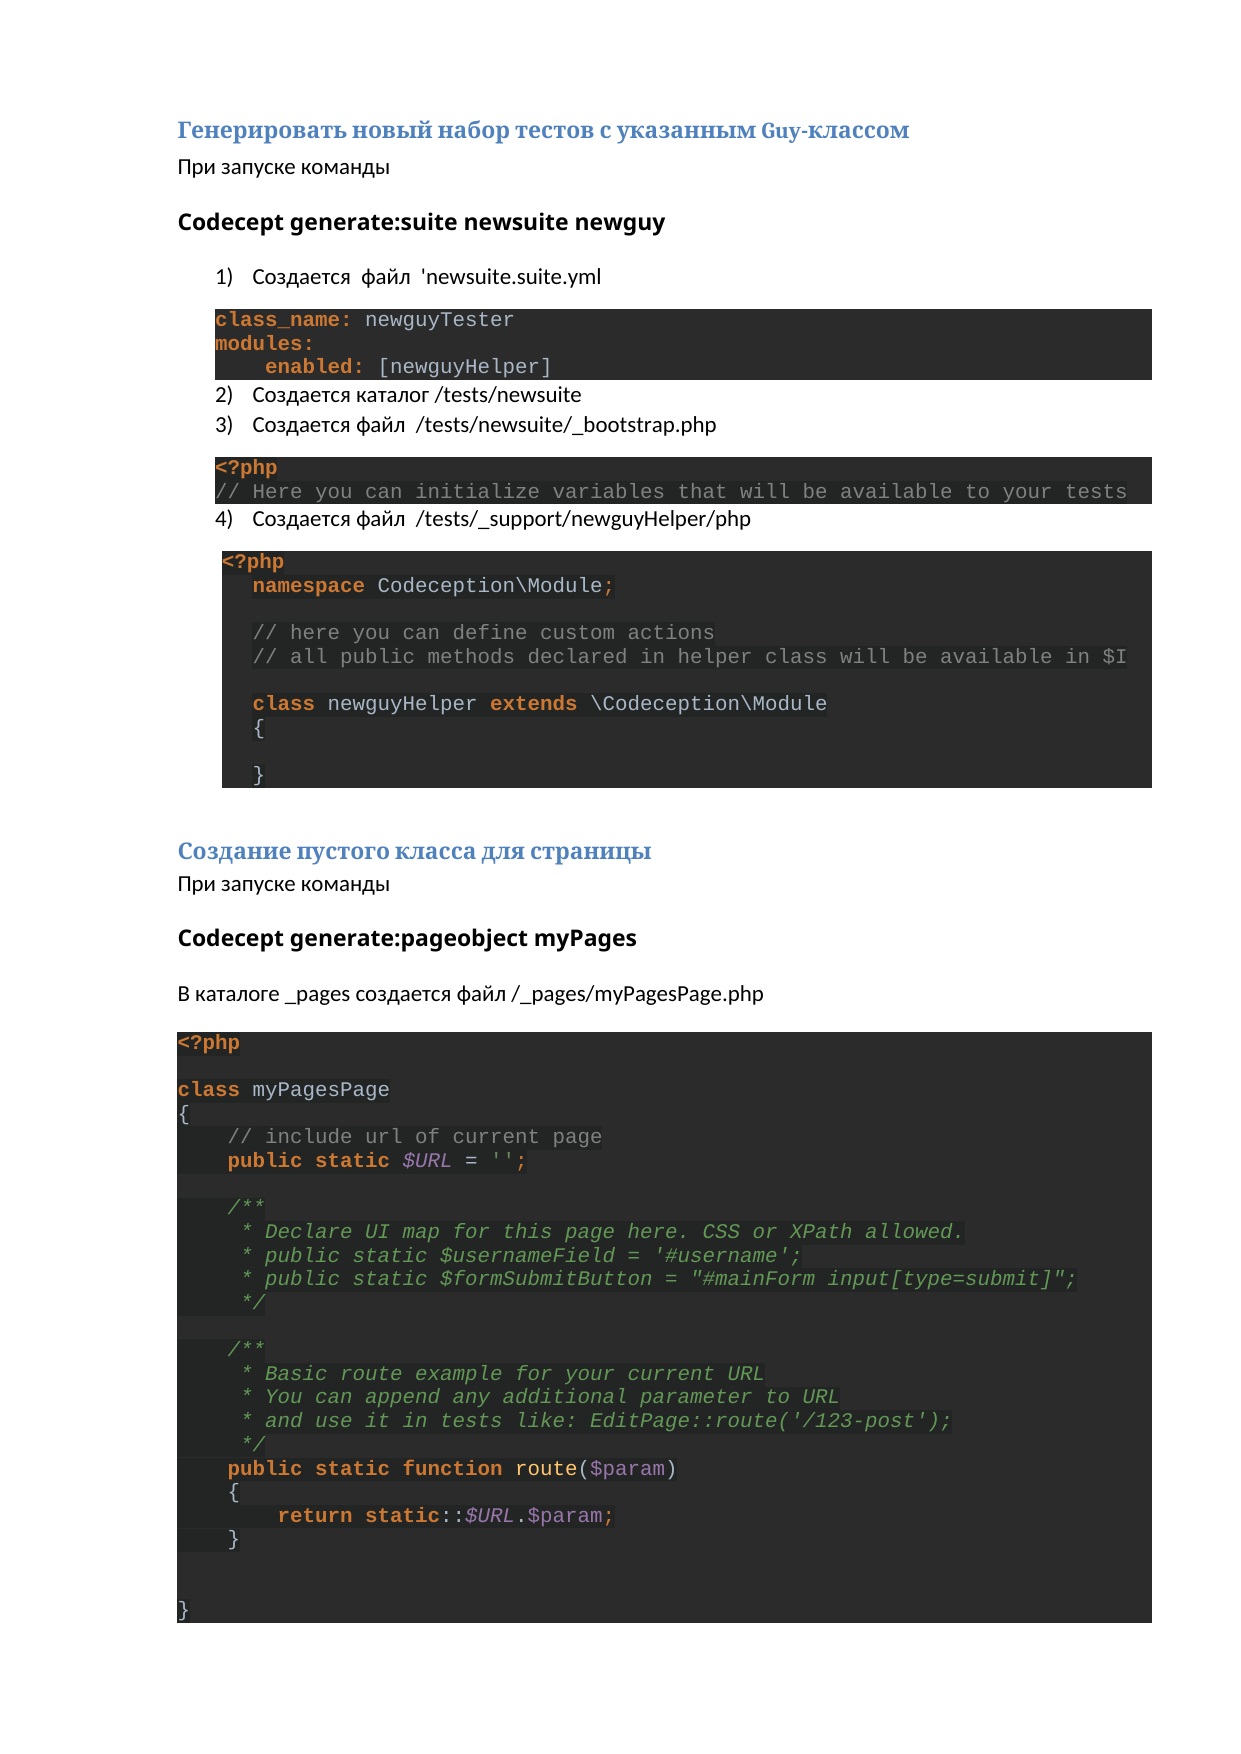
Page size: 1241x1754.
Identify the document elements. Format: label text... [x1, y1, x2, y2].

text <?php class myPagesPage { // include url of current page public static $URL = ''; /** * Declare UI map for this page here. CSS or XPath allowed. * public static $usernameField = '#username'; * public static $formSubmitButton = "#mainForm input[type=submit]"; */ /** * Basic route example for your current URL * You can append any additional parameter to URL * and use it in tests like: EditPage::route('/123-post'); */ public static function route($param) { return static::$URL.$param; } } [177, 1032, 1152, 1623]
text При запуске команды [177, 869, 1152, 897]
subtitle Создание пустого класса для страницы [177, 839, 1152, 865]
text class_name: newguyTester modules: enabled: [newguyHelper] [215, 309, 1152, 380]
list Создается каталог /tests/newsuite [215, 380, 1152, 408]
text Codecept generate:pageobject myPages [177, 922, 1152, 953]
text <?php namespace Codeception\Module; // here you can define custom actions // all public methods declared in helper class will be available in $I class newguyHelper extends \Codeception\Module { } [222, 551, 1152, 788]
text Codecept generate:suite newsuite newguy [177, 206, 1152, 237]
list Создается файл /tests/_support/newguyHelper/php [215, 504, 1152, 532]
subtitle Генерировать новый набор тестов с указанным Guy-классом [177, 118, 1152, 144]
list Создается файл 'newsuite.suite.yml [215, 262, 1152, 290]
text При запуске команды [177, 152, 1152, 181]
text В каталоге _pages создается файл /_pages/myPagesPage.php [177, 979, 1152, 1007]
list Cоздается файл /tests/newsuite/_bootstrap.php [215, 410, 1152, 438]
text <?php // Here you can initialize variables that will be available to your tests [277, 457, 1152, 504]
